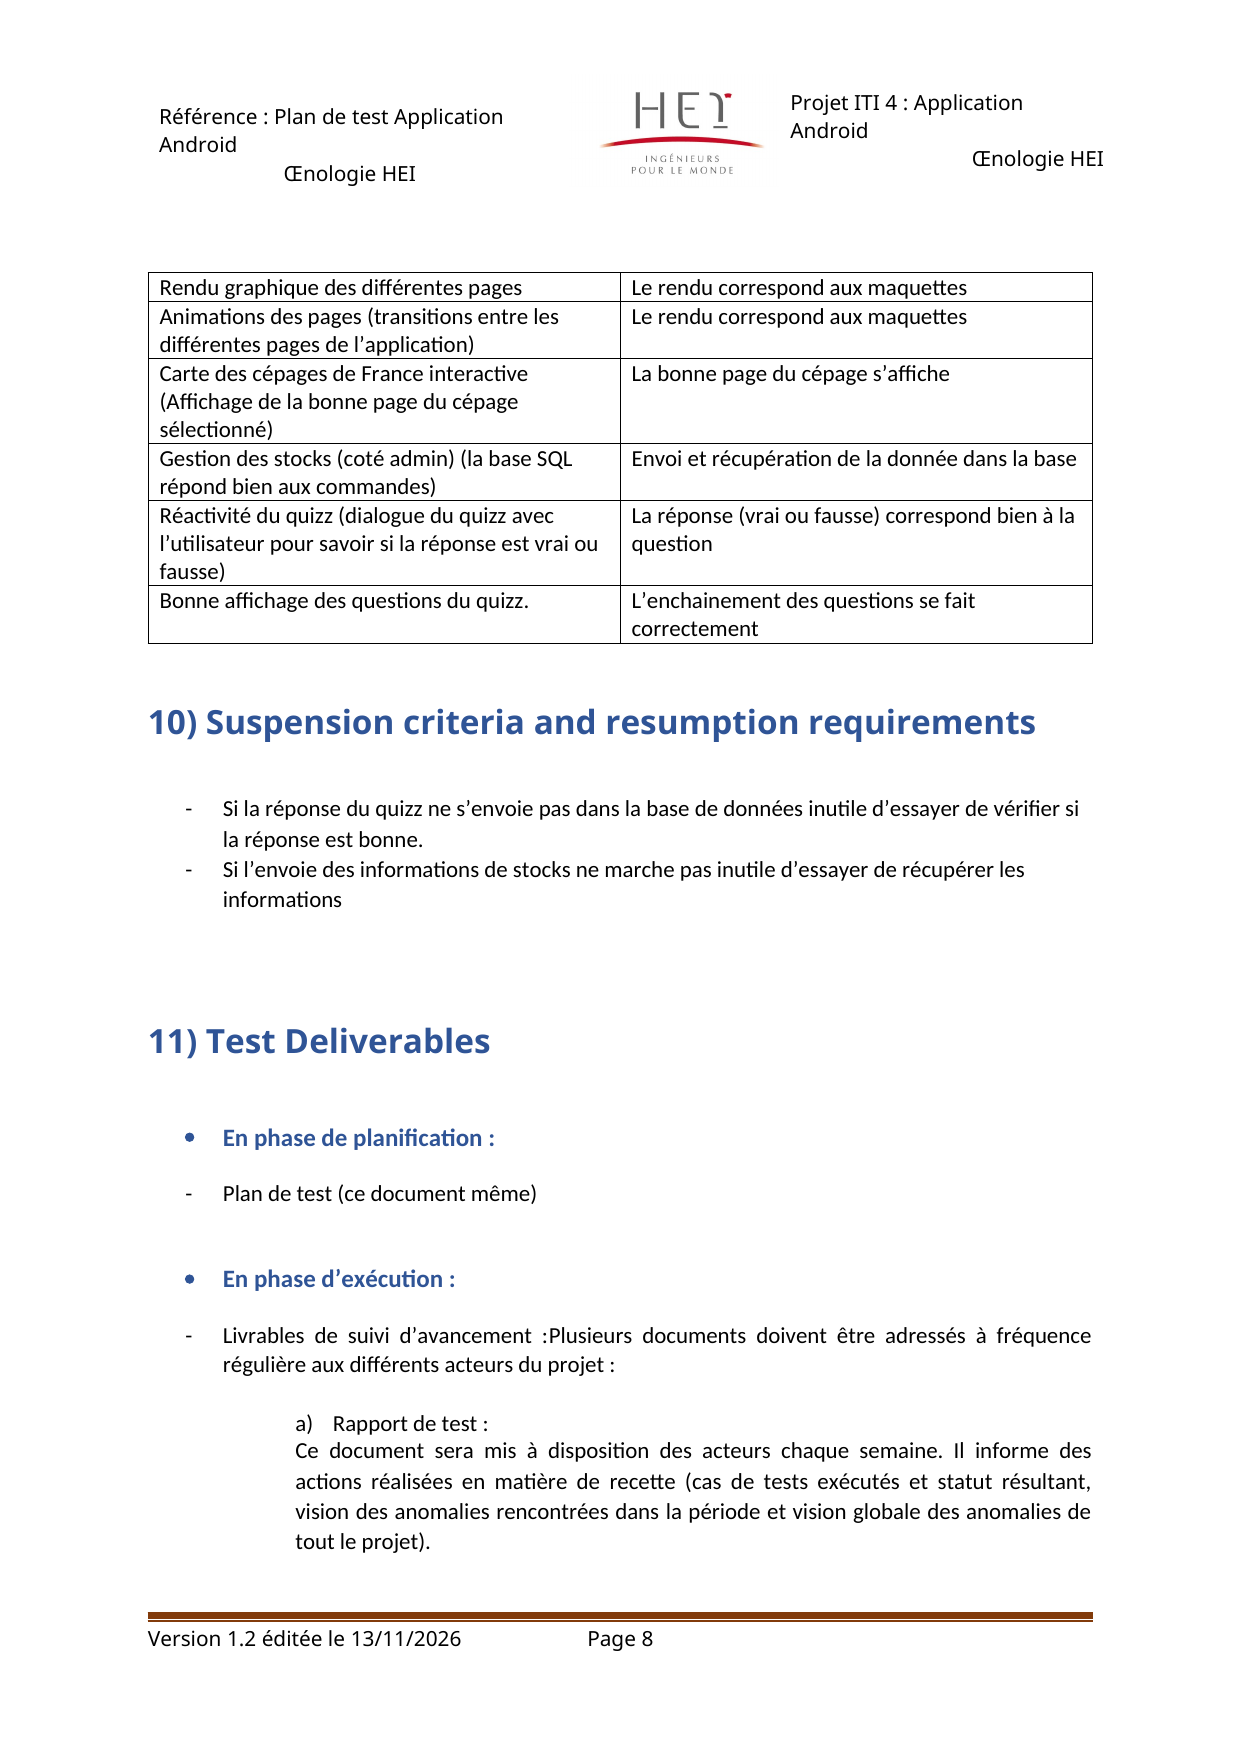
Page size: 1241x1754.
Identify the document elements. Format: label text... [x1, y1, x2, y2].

list Plan de test (ce document même) [185, 1177, 1093, 1208]
table_cell Envoi et récupération de la donnée dans la base [621, 444, 1092, 500]
list Si l’envoie des informations de stocks ne marche pas inutile d’essayer de récupérer les informations [185, 855, 1093, 913]
subtitle 11) Test Deliverables [148, 1017, 1093, 1063]
text Ce document sera mis à disposition des acteurs chaque semaine. Il informe des actions réalisées en matière de recette (cas de tests exécutés et statut résultant, vision des anomalies rencontrées dans la période et vision globale des anomalies de tout le projet). [295, 1437, 1093, 1555]
table_cell Rendu graphique des différentes pages [149, 273, 620, 301]
list Si la réponse du quizz ne s’envoie pas dans la base de données inutile d’essayer de vérifier si la réponse est bonne. [185, 794, 1093, 853]
table_cell Le rendu correspond aux maquettes [621, 302, 1092, 358]
table_cell Bonne affichage des questions du quizz. [149, 586, 620, 642]
subtitle En phase de planification : [185, 1122, 1093, 1152]
list Rapport de test : [295, 1409, 1093, 1437]
table_cell La bonne page du cépage s’affiche [621, 359, 1092, 443]
table_cell Carte des cépages de France interactive (Affichage de la bonne page du cépage sélectionné) [149, 359, 620, 443]
table_cell La réponse (vrai ou fausse) correspond bien à la question [621, 501, 1092, 585]
subtitle En phase d’exécution : [185, 1264, 1093, 1294]
table_cell L’enchainement des questions se fait correctement [621, 586, 1092, 642]
table_cell Le rendu correspond aux maquettes [621, 273, 1092, 301]
subtitle 10) Suspension criteria and resumption requirements [148, 699, 1093, 744]
table_cell Réactivité du quizz (dialogue du quizz avec l’utilisateur pour savoir si la réponse est vrai ou fausse) [149, 501, 620, 585]
table_cell Animations des pages (transitions entre les différentes pages de l’application) [149, 302, 620, 358]
list Livrables de suivi d’avancement : Plusieurs documents doivent être adressés à fréquence régulière aux différents acteurs du projet : [185, 1319, 1093, 1378]
table_cell Gestion des stocks (coté admin) (la base SQL répond bien aux commandes) [149, 444, 620, 500]
picture [568, 74, 779, 187]
